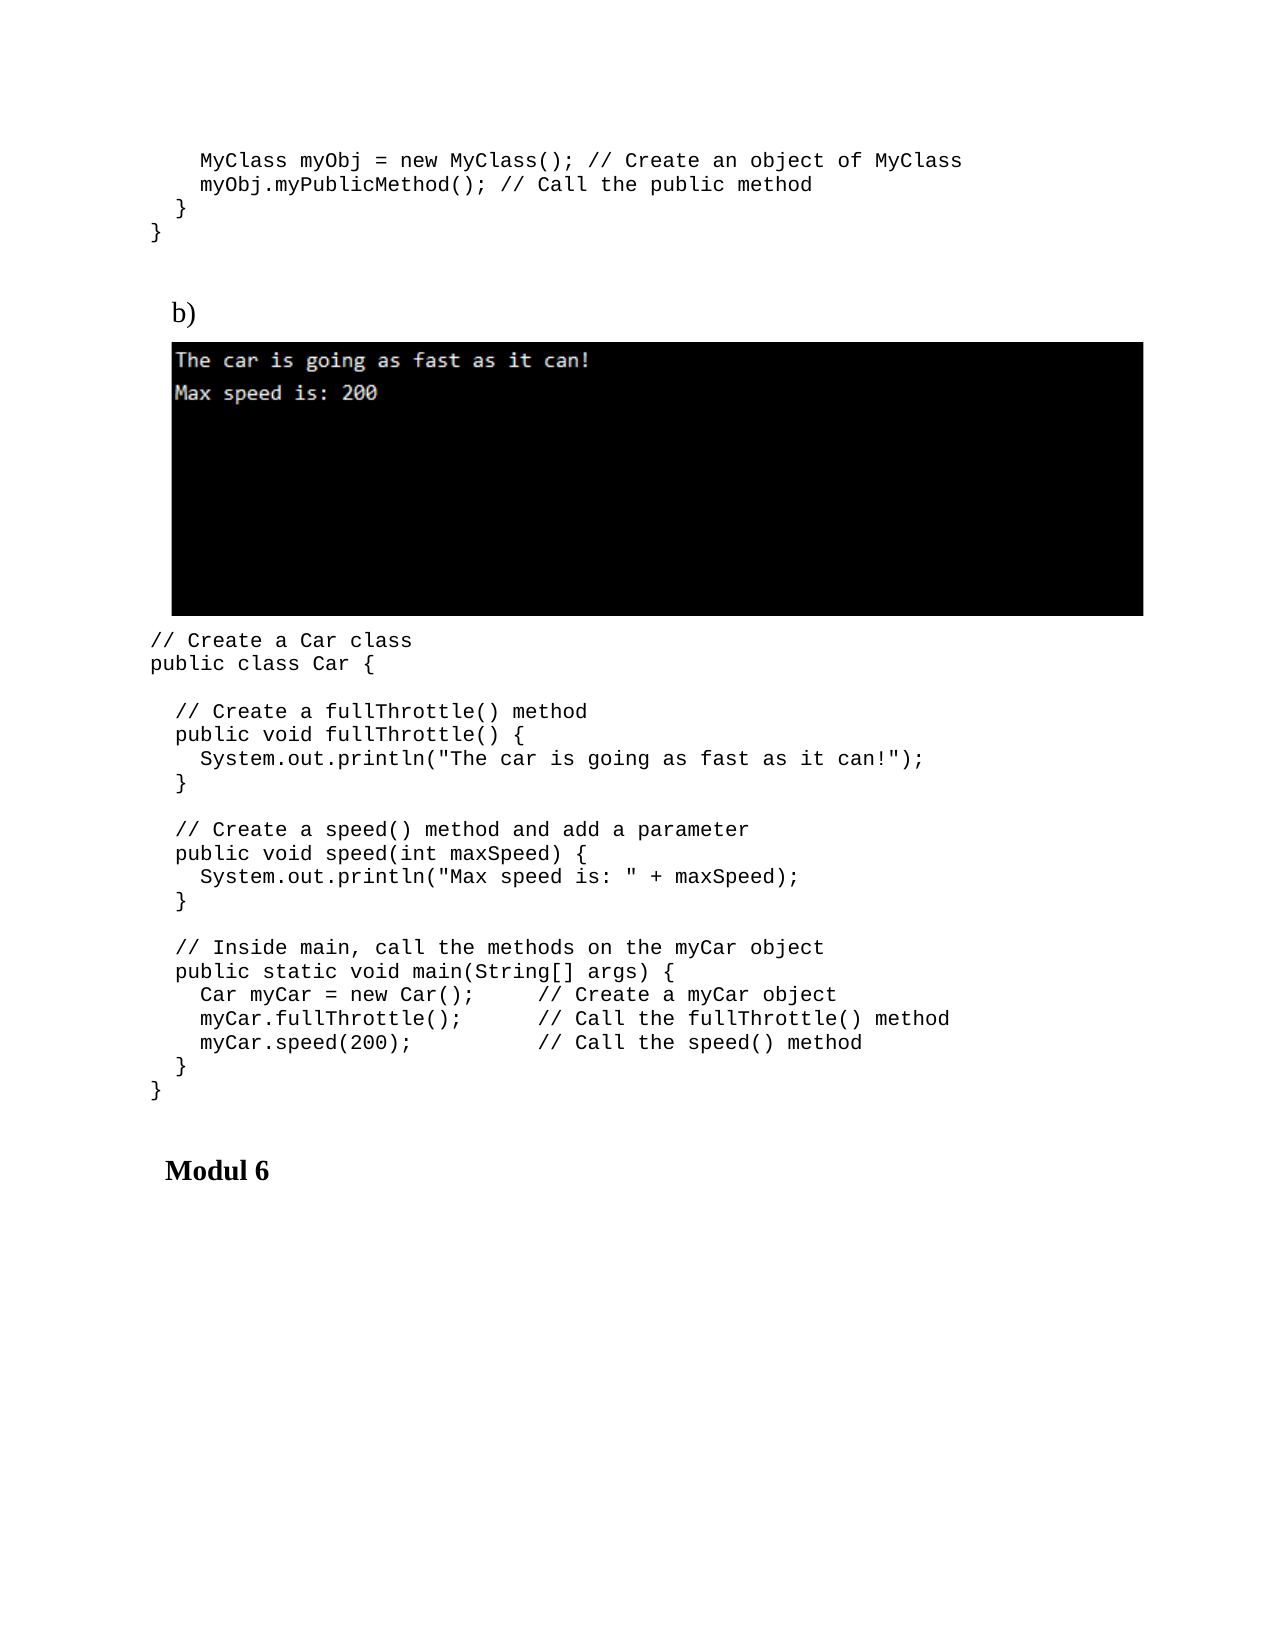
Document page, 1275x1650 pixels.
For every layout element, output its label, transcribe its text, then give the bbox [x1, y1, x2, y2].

text public class Car { [150, 653, 1125, 677]
text public void fullThrottle() { [150, 724, 1125, 748]
text myCar.speed(200); // Call the speed() method [150, 1032, 1125, 1055]
text } [150, 1079, 1125, 1103]
text // Inside main, call the methods on the myCar object [150, 937, 1125, 961]
text } [150, 221, 1125, 244]
text // Create a fullThrottle() method [150, 701, 1125, 724]
text myCar.fullThrottle(); // Call the fullThrottle() method [150, 1008, 1125, 1032]
text // Create a Car class [150, 630, 1125, 653]
text } [150, 772, 1125, 795]
text Modul 6 [165, 1153, 1125, 1187]
text myObj.myPublicMethod(); // Call the public method [150, 174, 1125, 197]
text // Create a speed() method and add a parameter [150, 819, 1125, 843]
text } [150, 197, 1125, 221]
text public void speed(int maxSpeed) { [150, 843, 1125, 866]
text } [150, 1055, 1125, 1079]
text public static void main(String[] args) { [150, 961, 1125, 984]
text System.out.println("The car is going as fast as it can!"); [150, 748, 1125, 772]
picture [171, 342, 1144, 616]
text MyClass myObj = new MyClass(); // Create an object of MyClass [150, 150, 1125, 174]
text Car myCar = new Car(); // Create a myCar object [150, 984, 1125, 1008]
text System.out.println("Max speed is: " + maxSpeed); [150, 866, 1125, 890]
text } [150, 890, 1125, 913]
